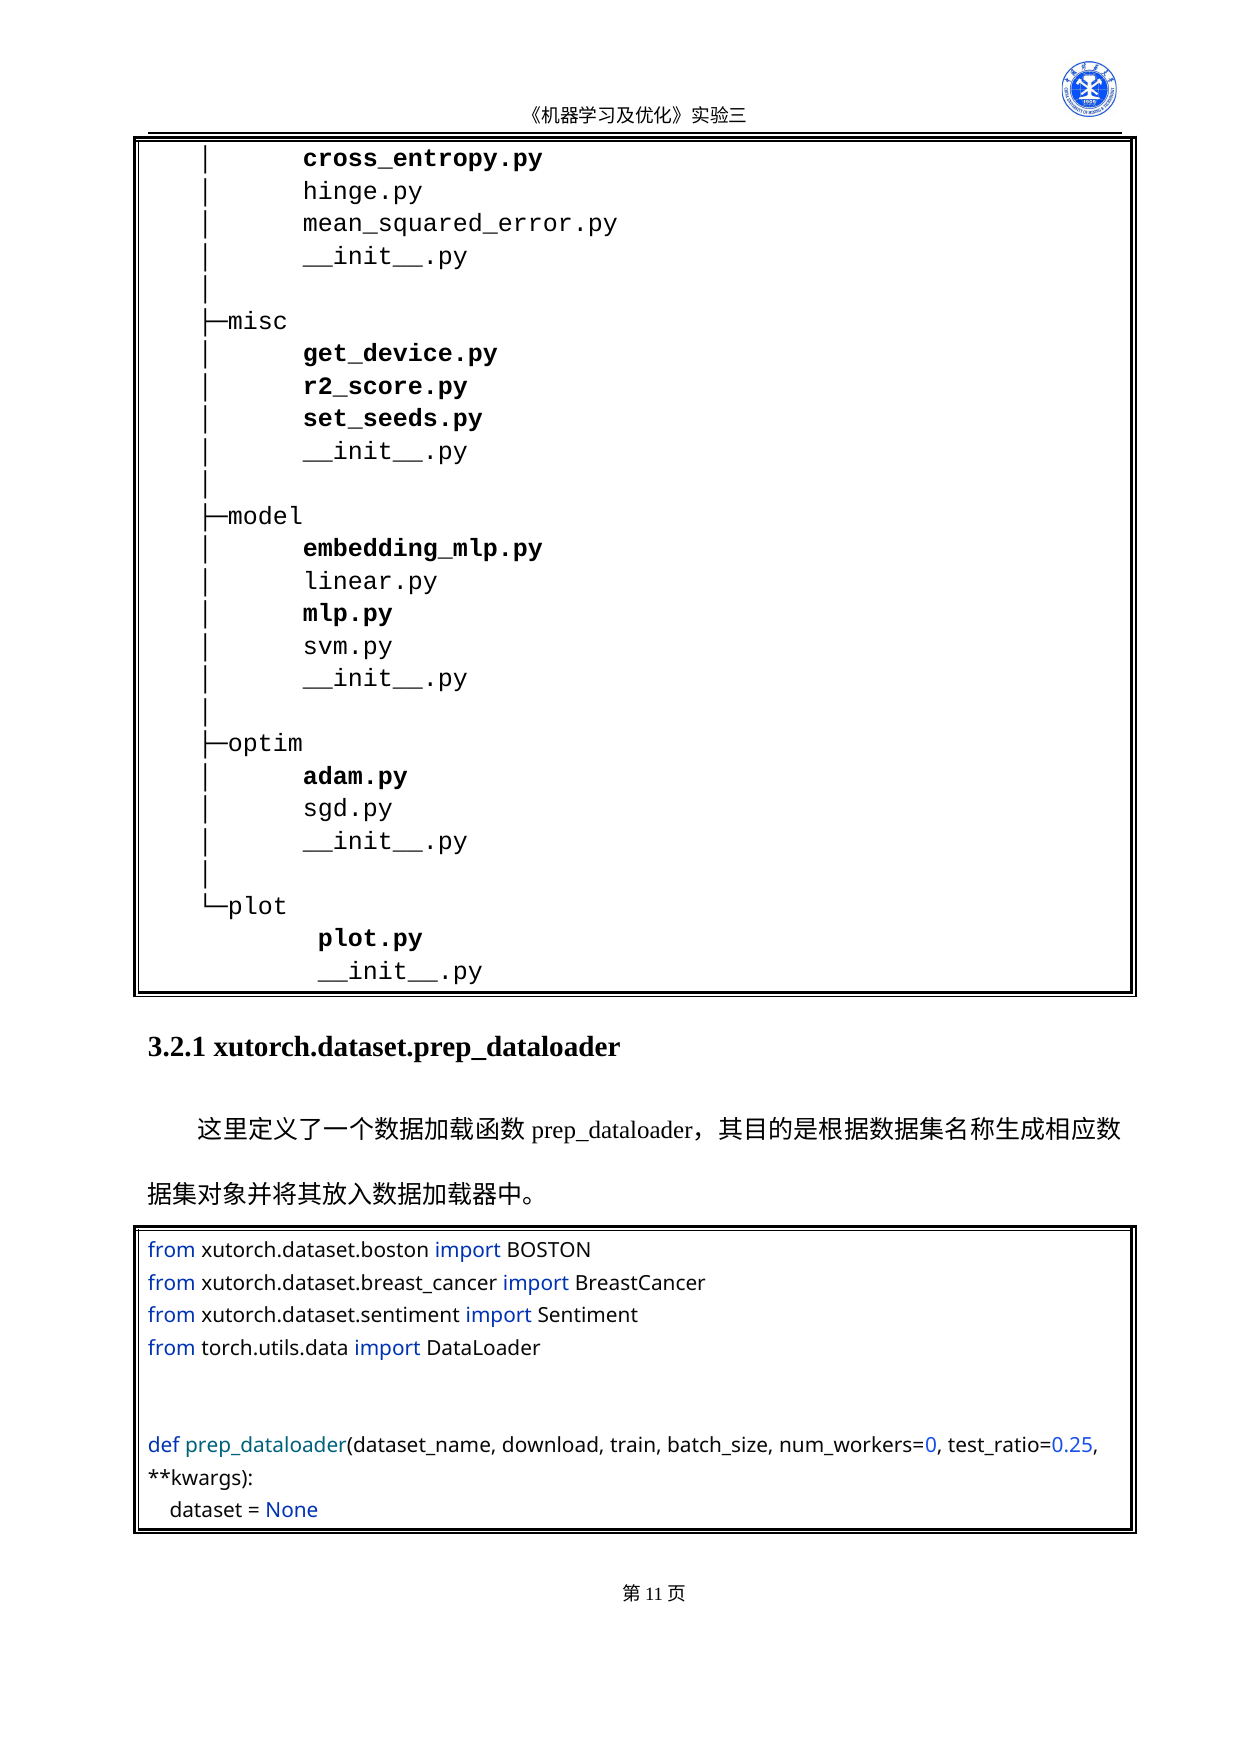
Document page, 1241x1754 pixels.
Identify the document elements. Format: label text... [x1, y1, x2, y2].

text ├─optim [148, 729, 1122, 761]
text │ [148, 696, 1122, 729]
text ├─model [148, 501, 1122, 534]
text │ __init__.py [148, 241, 1122, 274]
text │ mlp.py [148, 599, 1122, 631]
text │ hinge.py [148, 176, 1122, 209]
text 这里定义了一个数据加载函数prep_dataloader，其目的是根据数据集名称生成相应数据集对象并将其放入数据加载器中。 [148, 1095, 1122, 1225]
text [139, 1231, 1130, 1528]
text __init__.py [139, 948, 1130, 991]
subtitle xutorch.dataset.prep_dataloader [148, 1013, 1122, 1078]
text │ linear.py [148, 566, 1122, 599]
text │ embedding_mlp.py [148, 534, 1122, 566]
text └─plot [148, 891, 1122, 924]
text plot.py [148, 924, 1122, 948]
picture [1061, 61, 1117, 117]
text │ set_seeds.py [148, 404, 1122, 436]
text │ __init__.py [148, 826, 1122, 859]
text │ r2_score.py [148, 371, 1122, 404]
text │ adam.py [148, 761, 1122, 794]
text │ cross_entropy.py [139, 142, 1130, 176]
text │ __init__.py [148, 664, 1122, 696]
text │ sgd.py [148, 794, 1122, 826]
text ├─misc [148, 306, 1122, 339]
text │ mean_squared_error.py [148, 209, 1122, 241]
text │ get_device.py [148, 339, 1122, 371]
text │ [148, 469, 1122, 501]
text │ [148, 274, 1122, 306]
text │ __init__.py [148, 436, 1122, 469]
text │ [148, 859, 1122, 891]
text │ svm.py [148, 631, 1122, 664]
